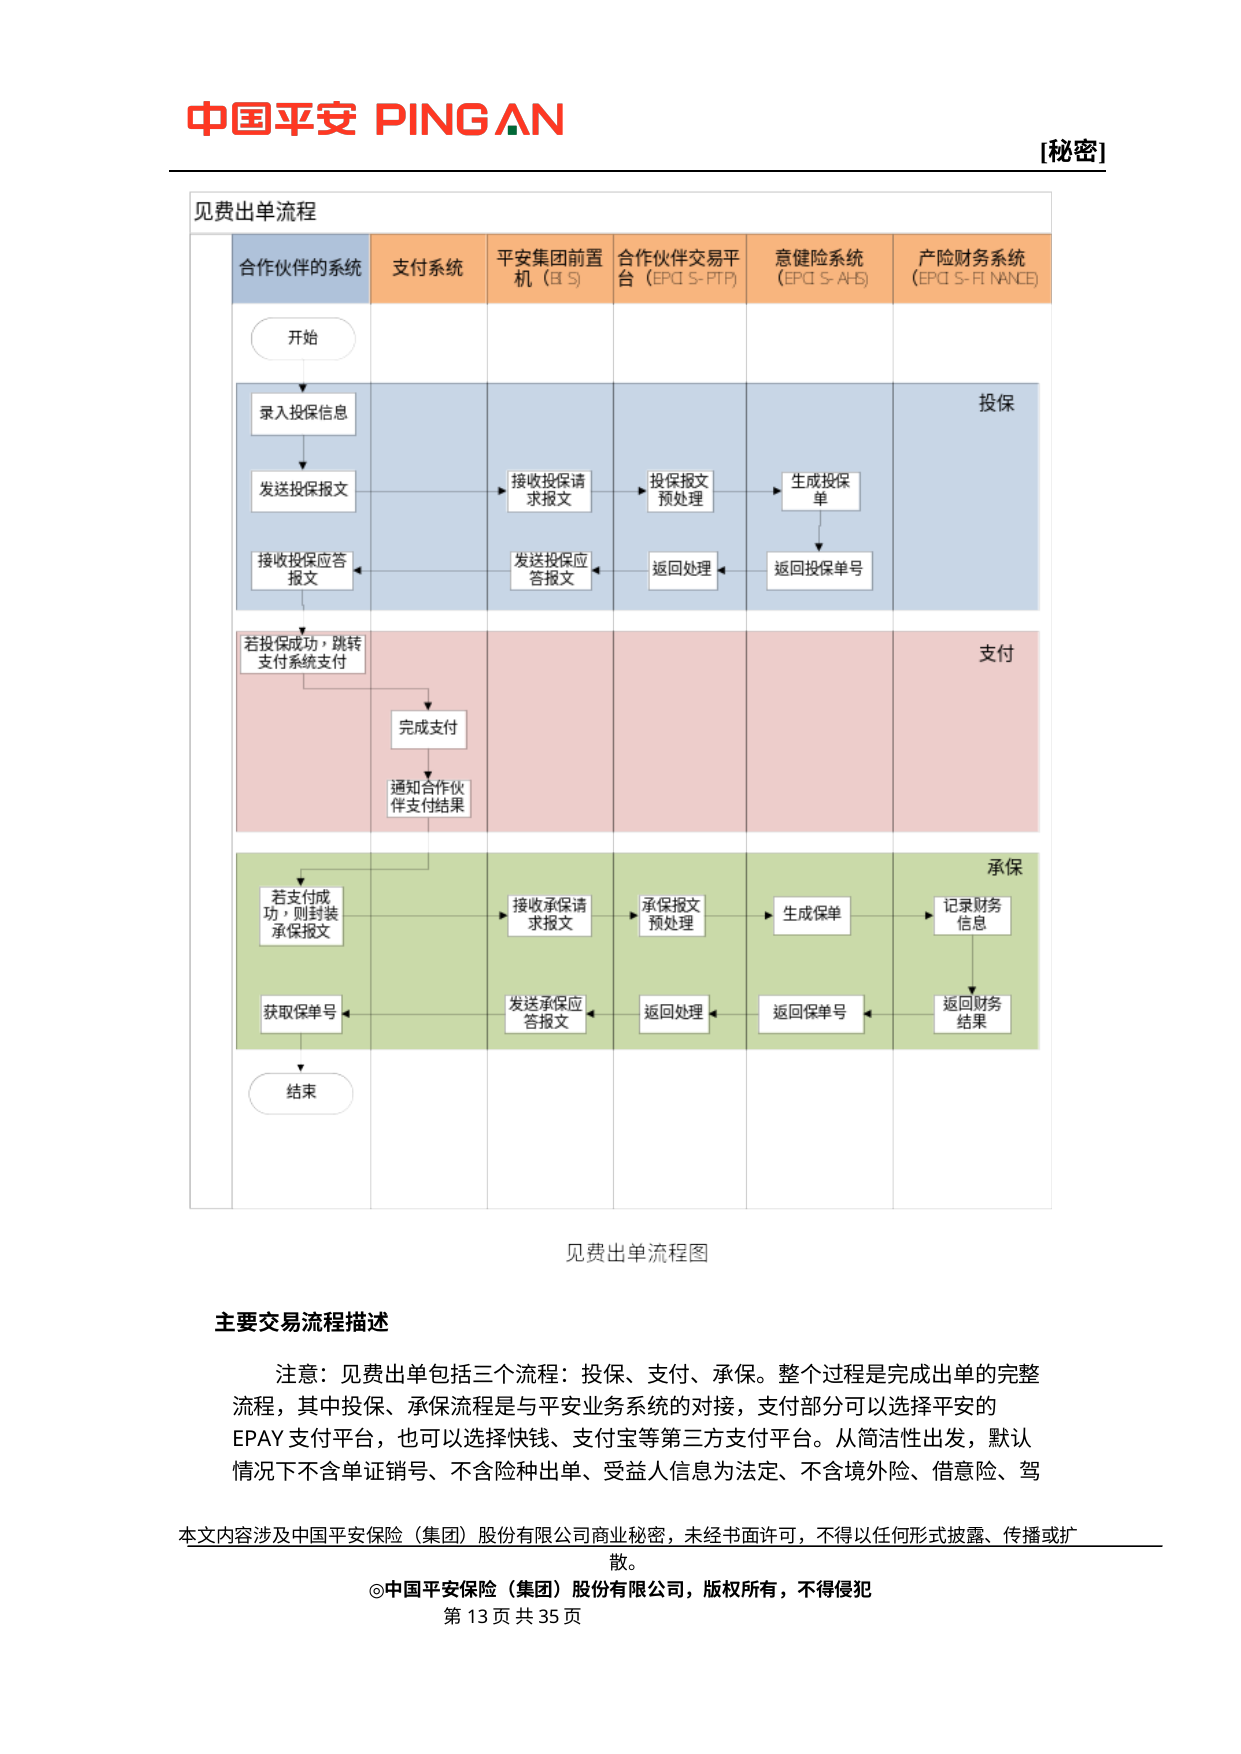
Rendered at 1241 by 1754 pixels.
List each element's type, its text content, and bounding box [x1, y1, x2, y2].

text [232, 1356, 1053, 1486]
text 主要交易流程描述 [187, 1304, 1053, 1337]
picture [187, 101, 563, 137]
